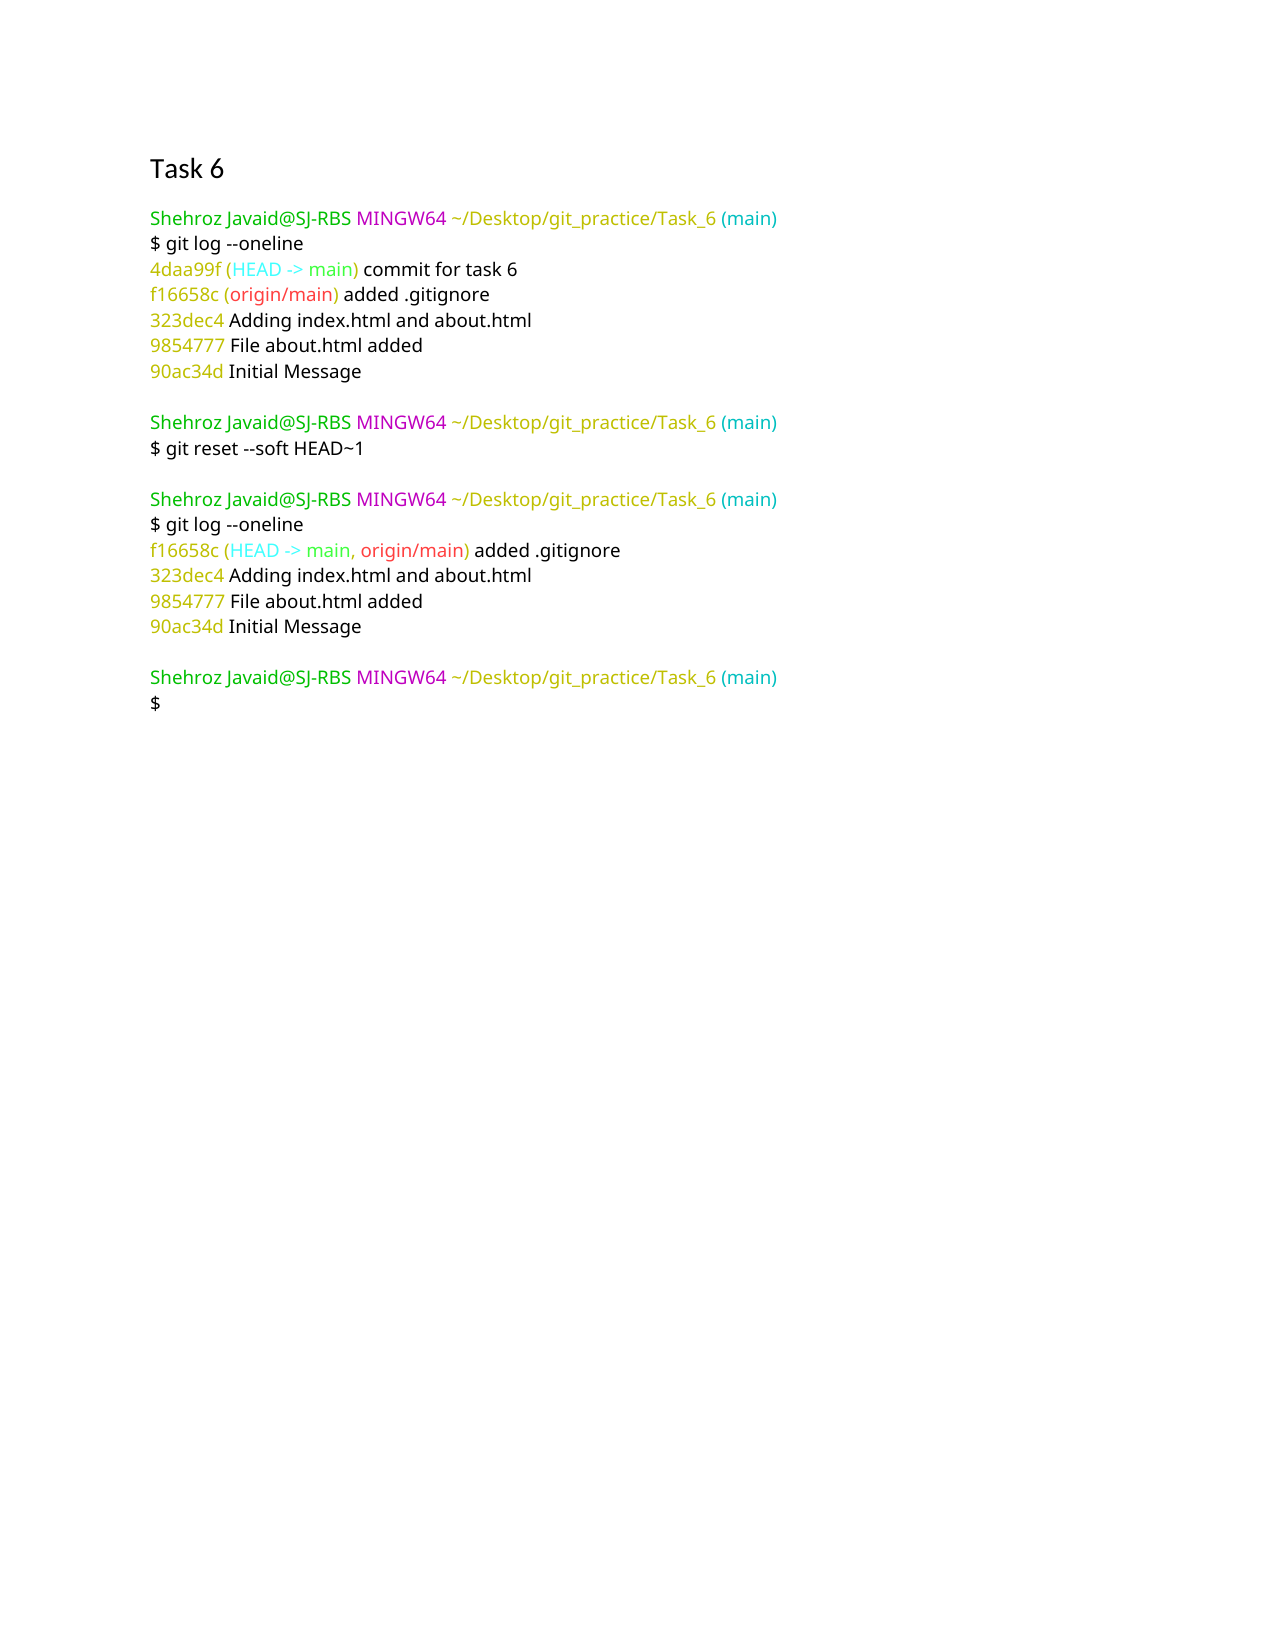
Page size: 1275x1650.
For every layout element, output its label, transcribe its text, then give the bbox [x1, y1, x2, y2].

text Shehroz Javaid@SJ-RBS MINGW64 ~/Desktop/git_practice/Task_6 (main) [150, 409, 1125, 435]
text $ git log --oneline [150, 511, 1125, 537]
text Shehroz Javaid@SJ-RBS MINGW64 ~/Desktop/git_practice/Task_6 (main) [150, 664, 1125, 690]
text 90ac34d Initial Message [150, 613, 1125, 639]
text $ [150, 690, 1125, 716]
text Task 6 [150, 150, 1125, 186]
text 4daa99f (HEAD -> main) commit for task 6 [150, 256, 1125, 282]
text f16658c (origin/main) added .gitignore [150, 282, 1125, 307]
text 90ac34d Initial Message [150, 358, 1125, 384]
text 9854777 File about.html added [150, 588, 1125, 613]
text 9854777 File about.html added [150, 333, 1125, 358]
text f16658c (HEAD -> main, origin/main) added .gitignore [150, 537, 1125, 562]
text $ git reset --soft HEAD~1 [150, 435, 1125, 460]
text Shehroz Javaid@SJ-RBS MINGW64 ~/Desktop/git_practice/Task_6 (main) [150, 205, 1125, 231]
text $ git log --oneline [150, 231, 1125, 256]
text Shehroz Javaid@SJ-RBS MINGW64 ~/Desktop/git_practice/Task_6 (main) [150, 486, 1125, 511]
text 323dec4 Adding index.html and about.html [150, 307, 1125, 333]
text 323dec4 Adding index.html and about.html [150, 562, 1125, 588]
